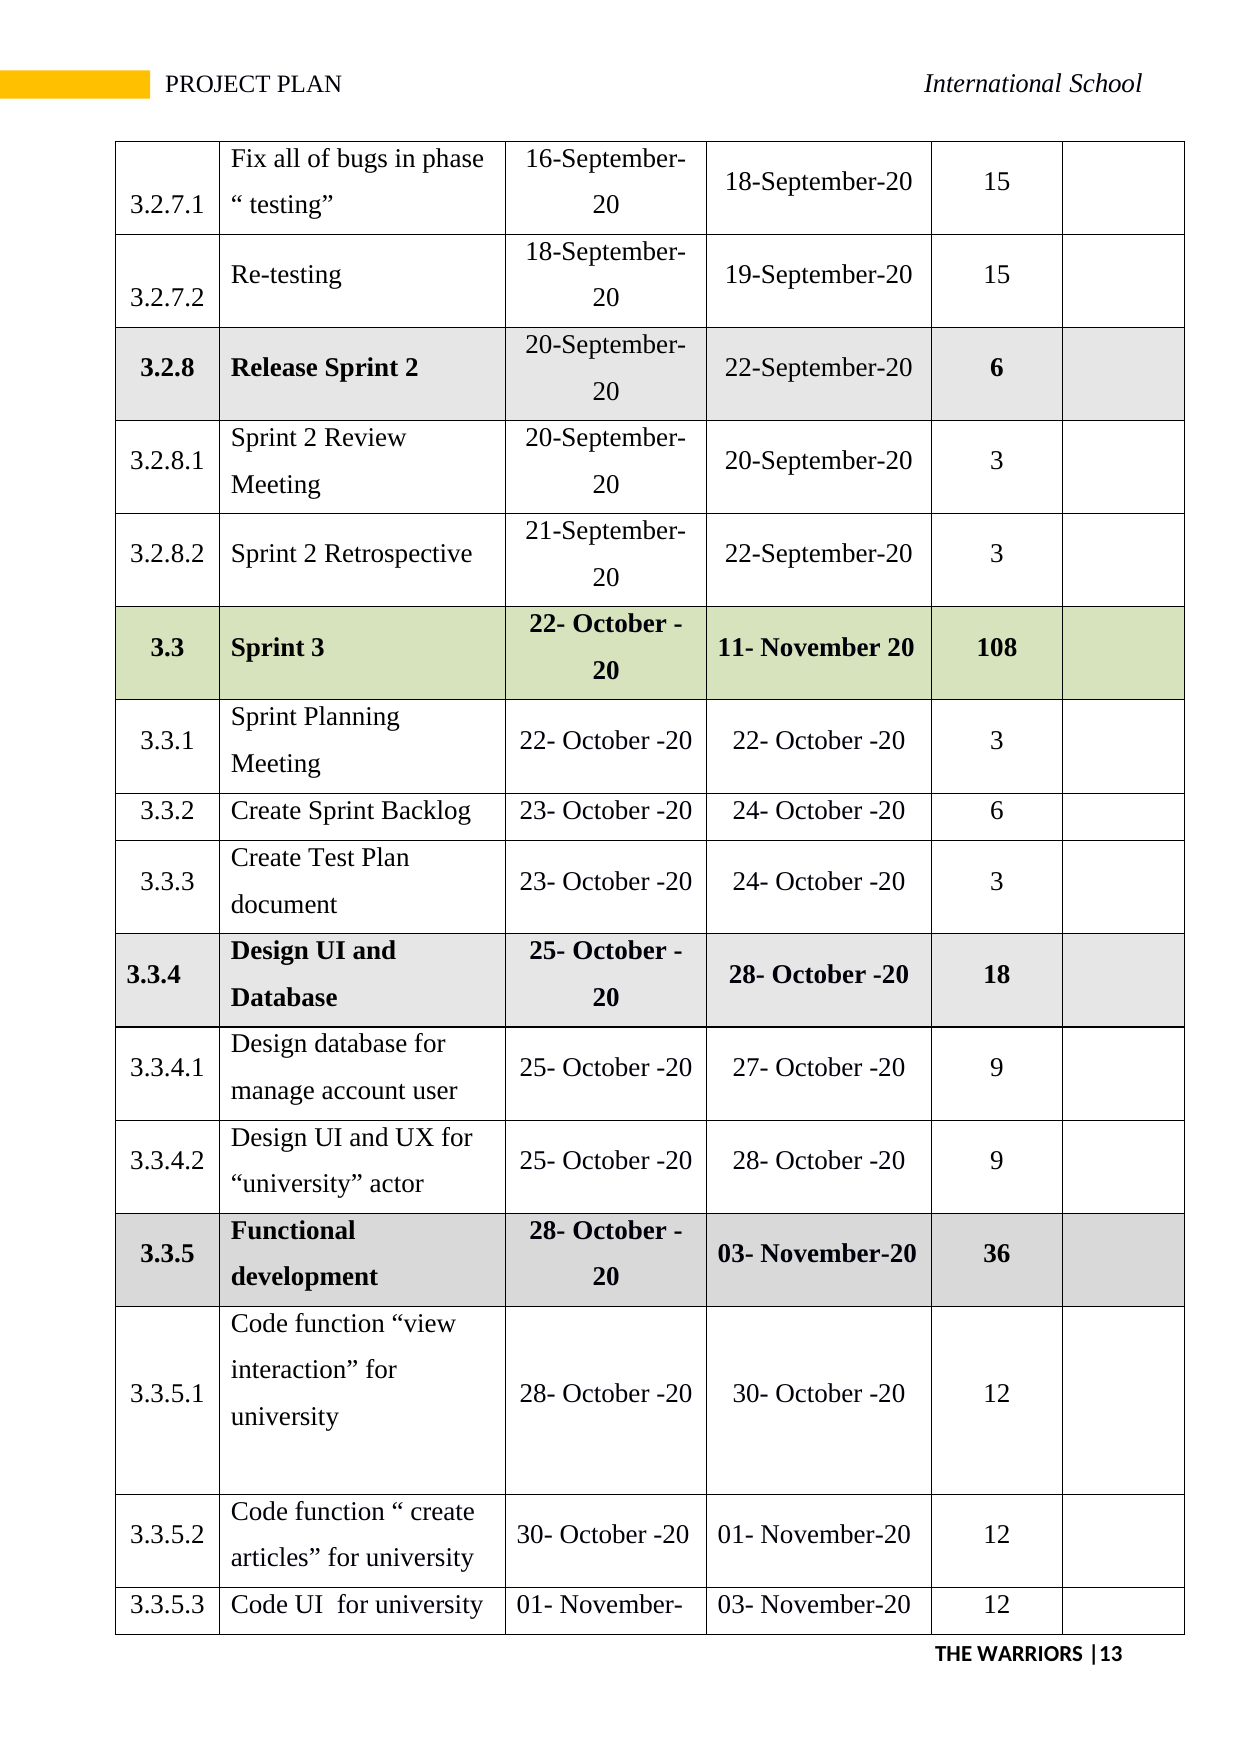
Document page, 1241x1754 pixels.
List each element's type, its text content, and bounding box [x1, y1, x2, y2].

table_cell 12 [932, 1495, 1062, 1587]
table_cell 16-September-20 [506, 142, 706, 234]
table_cell 25- October -20 [506, 934, 706, 1026]
table_cell 28- October -20 [707, 1121, 931, 1213]
table_cell 30- October -20 [506, 1495, 706, 1587]
table_cell 3.2.8.1 [116, 421, 219, 513]
table_cell 23- October -20 [506, 841, 706, 933]
table_cell 22- October -20 [506, 607, 706, 699]
table_cell 3.2.7.2 [116, 235, 219, 327]
table_cell 3.3.1 [116, 700, 219, 792]
table_cell 15 [932, 142, 1062, 234]
table_cell 22- October -20 [707, 700, 931, 792]
table_cell 28- October -20 [506, 1307, 706, 1493]
table_cell 19-September-20 [707, 235, 931, 327]
table_cell 23- October -20 [506, 794, 706, 840]
table_cell 20-September-20 [506, 328, 706, 420]
table_cell 3.3.3 [116, 841, 219, 933]
table_cell Design database for manage account user [220, 1028, 505, 1119]
table_cell 27- October -20 [707, 1028, 931, 1119]
table_cell 24- October -20 [707, 841, 931, 933]
table_cell 03- November-20 [707, 1588, 931, 1634]
table_cell Release Sprint 2 [220, 328, 505, 420]
table_cell [1063, 328, 1184, 420]
table_cell 22-September-20 [707, 514, 931, 606]
table_cell 3.3.5 [116, 1214, 219, 1306]
table_cell 24- October -20 [707, 794, 931, 840]
table_cell 25- October -20 [506, 1028, 706, 1119]
table_cell Code function “view interaction” for university [220, 1307, 505, 1493]
table_cell 3.2.8 [116, 328, 219, 420]
table_cell 25- October -20 [506, 1121, 706, 1213]
table_cell Design UI and UX for “university” actor [220, 1121, 505, 1213]
table_cell 15 [932, 235, 1062, 327]
table_cell [1063, 841, 1184, 933]
table_cell Re-testing [220, 235, 505, 327]
table_cell [1063, 1028, 1184, 1119]
table_cell 18-September-20 [707, 142, 931, 234]
table_cell 22-September-20 [707, 328, 931, 420]
table_cell 3.3.5.3 [116, 1588, 219, 1634]
table_cell 3.2.7.1 [116, 142, 219, 234]
table_cell 9 [932, 1028, 1062, 1119]
table_cell 3.3.5.1 [116, 1307, 219, 1493]
table_cell 18-September-20 [506, 235, 706, 327]
table_cell 20-September-20 [707, 421, 931, 513]
table_cell [1063, 235, 1184, 327]
table_cell 3.3.5.2 [116, 1495, 219, 1587]
table_cell 21-September-20 [506, 514, 706, 606]
table_cell [1063, 1214, 1184, 1306]
table_cell Code function “ create articles” for university [220, 1495, 505, 1587]
table_cell [1063, 1307, 1184, 1493]
table_cell 01- November-20 [506, 1588, 706, 1634]
table_cell 3.3.4.2 [116, 1121, 219, 1213]
table_cell 30- October -20 [707, 1307, 931, 1493]
table_cell [1063, 514, 1184, 606]
table_cell Design UI and Database [220, 934, 505, 1026]
table_cell 11- November 20 [707, 607, 931, 699]
table_cell 3.3.2 [116, 794, 219, 840]
table_cell [1063, 1495, 1184, 1587]
table_cell 28- October -20 [707, 934, 931, 1026]
table_cell 12 [932, 1588, 1062, 1634]
table_cell 6 [932, 328, 1062, 420]
table_cell Sprint 3 [220, 607, 505, 699]
table_cell 3 [932, 421, 1062, 513]
table_cell [1063, 1121, 1184, 1213]
table_cell [1063, 1588, 1184, 1634]
table_cell 3.3.4.1 [116, 1028, 219, 1119]
table_cell 3.3.4 [116, 934, 219, 1026]
table_cell Sprint 2 Review Meeting [220, 421, 505, 513]
table_cell Functional development [220, 1214, 505, 1306]
table_cell [1063, 794, 1184, 840]
table_cell 20-September-20 [506, 421, 706, 513]
table_cell Fix all of bugs in phase “ testing” [220, 142, 505, 234]
table_cell 3 [932, 841, 1062, 933]
table_cell 3.3 [116, 607, 219, 699]
table_cell 9 [932, 1121, 1062, 1213]
table_cell 3 [932, 700, 1062, 792]
table_cell 18 [932, 934, 1062, 1026]
table_cell Create Test Plan document [220, 841, 505, 933]
table_cell Sprint 2 Retrospective [220, 514, 505, 606]
table_cell 03- November-20 [707, 1214, 931, 1306]
table_cell 28- October -20 [506, 1214, 706, 1306]
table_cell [220, 1588, 505, 1634]
table_cell 108 [932, 607, 1062, 699]
table_cell [1063, 142, 1184, 234]
table_cell 36 [932, 1214, 1062, 1306]
table_cell Create Sprint Backlog [220, 794, 505, 840]
table_cell 22- October -20 [506, 700, 706, 792]
table_cell [1063, 607, 1184, 699]
table_cell 3 [932, 514, 1062, 606]
table_cell 12 [932, 1307, 1062, 1493]
table_cell Sprint Planning Meeting [220, 700, 505, 792]
table_cell 01- November-20 [707, 1495, 931, 1587]
table_cell [1063, 700, 1184, 792]
table_cell 3.2.8.2 [116, 514, 219, 606]
table_cell [1063, 421, 1184, 513]
table_cell [1063, 934, 1184, 1026]
table_cell 6 [932, 794, 1062, 840]
